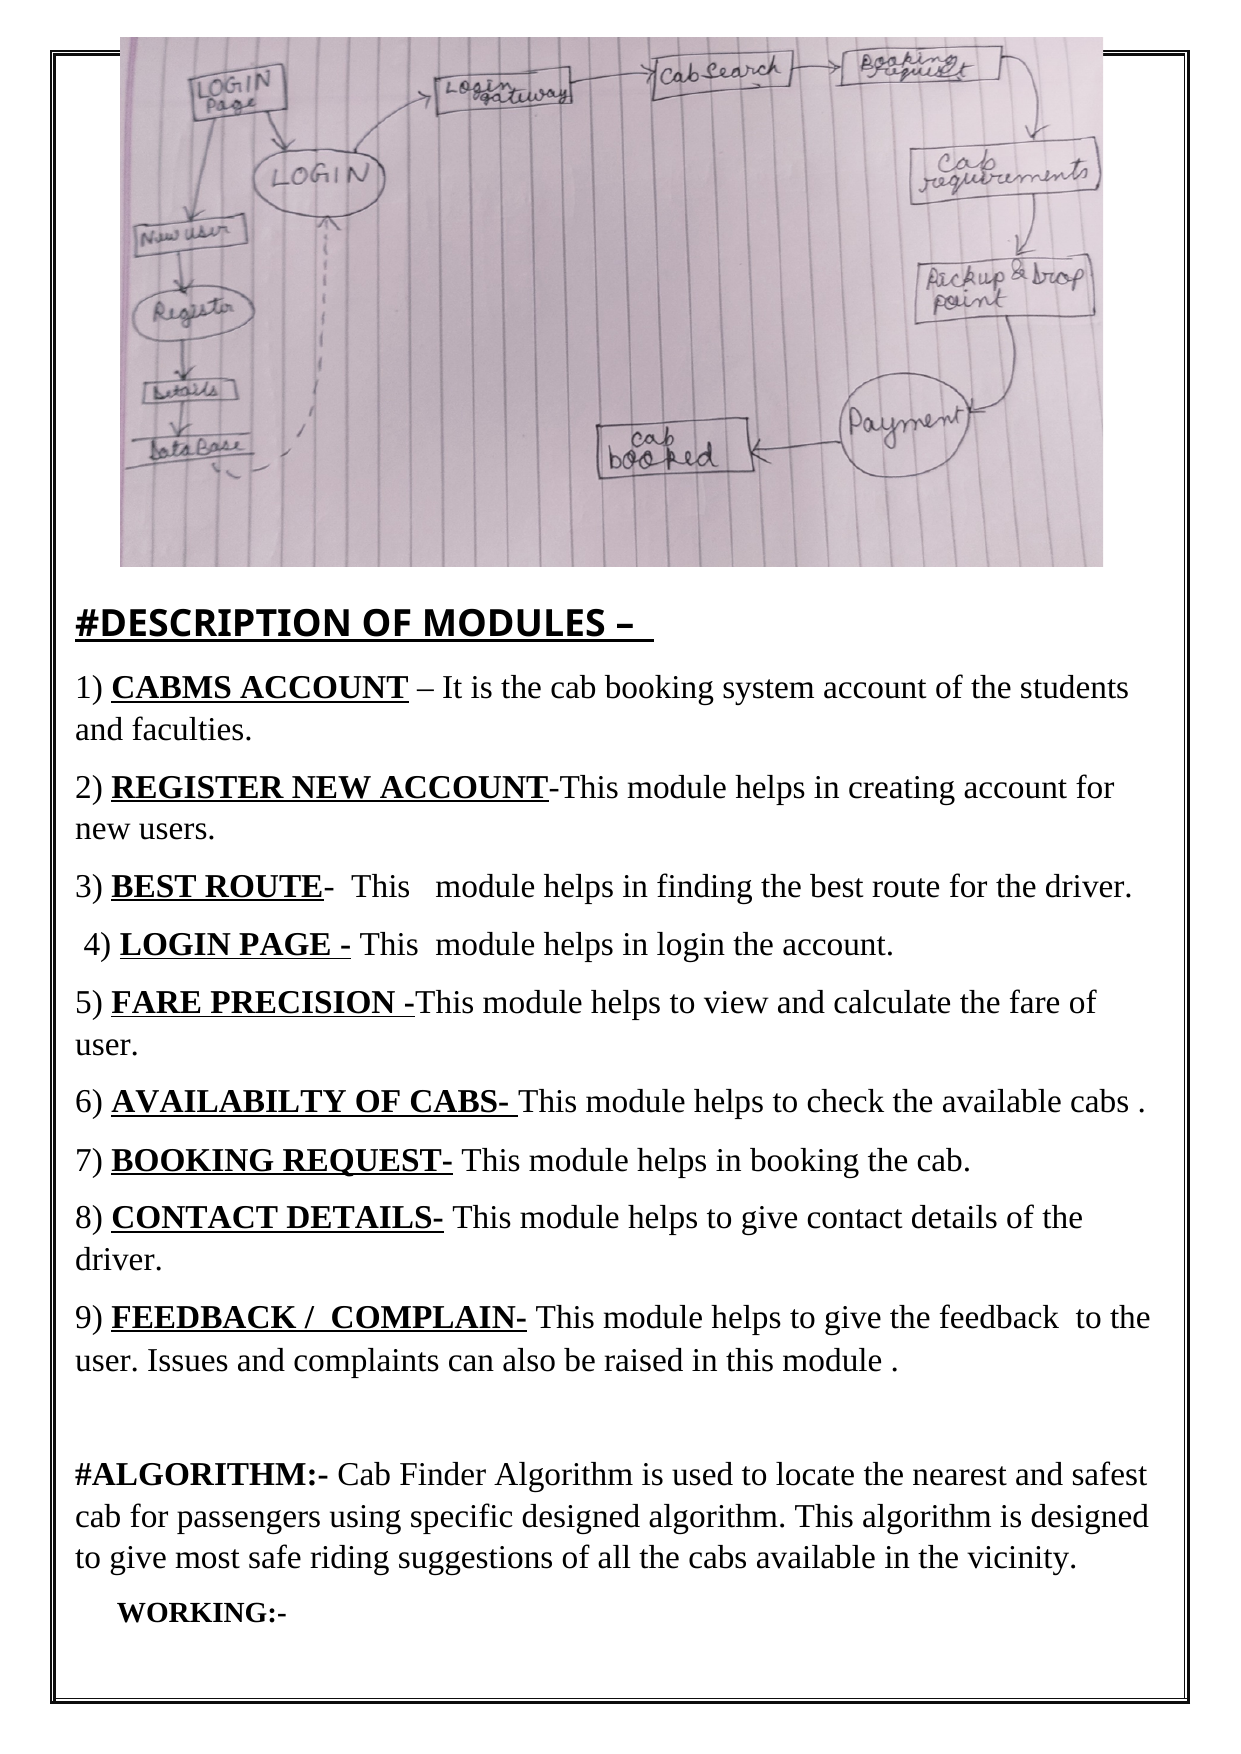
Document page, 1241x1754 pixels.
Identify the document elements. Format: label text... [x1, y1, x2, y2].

text 5) FARE PRECISION -This module helps to view and calculate the fare of user. [75, 982, 1165, 1062]
text 7) BOOKING REQUEST- This module helps in booking the cab. [75, 1140, 1165, 1178]
text 4) LOGIN PAGE - This module helps in login the account. [75, 924, 1165, 963]
text 8) CONTACT DETAILS- This module helps to give contact details of the driver. [75, 1198, 1165, 1277]
text WORKING:- [75, 1595, 1165, 1629]
text 2) REGISTER NEW ACCOUNT-This module helps in creating account for new users. [75, 767, 1165, 847]
text 1) CABMS ACCOUNT – It is the cab booking system account of the students and faculties. [75, 668, 1165, 747]
picture [118, 37, 1102, 566]
text 3) BEST ROUTE- This module helps in finding the best route for the driver. [75, 866, 1165, 905]
text #ALGORITHM:- Cab Finder Algorithm is used to locate the nearest and safest cab for passengers using specific designed algorithm. This algorithm is designed to give most safe riding suggestions of all the cabs available in the vicinity. [75, 1454, 1165, 1576]
text 6) AVAILABILTY OF CABS- This module helps to check the available cabs . [75, 1082, 1165, 1120]
text #DESCRIPTION OF MODULES – [75, 231, 1165, 647]
text 9) FEEDBACK / COMPLAIN- This module helps to give the feedback to the user. Issues and complaints can also be raised in this module . [75, 1297, 1165, 1379]
